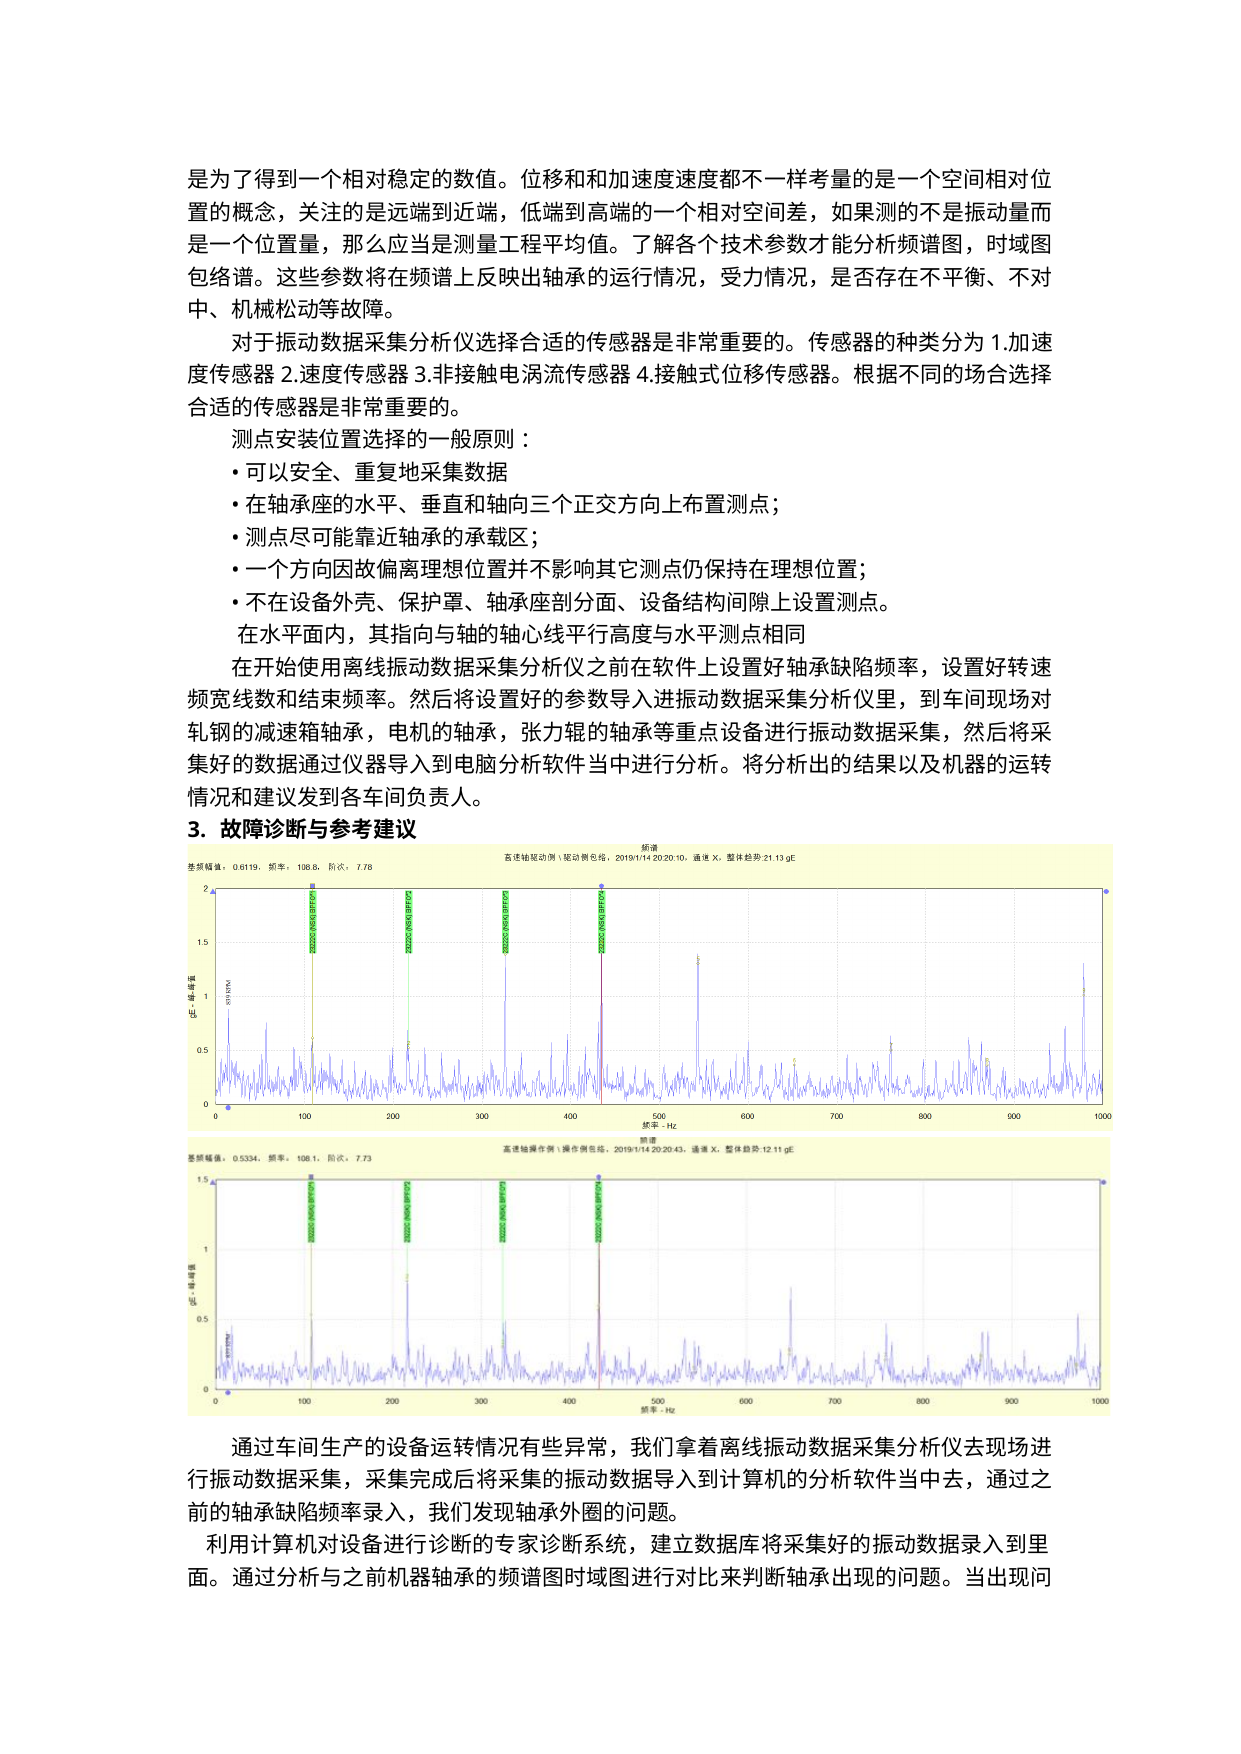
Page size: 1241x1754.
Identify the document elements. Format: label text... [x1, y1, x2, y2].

list 在水平面内，其指向与轴的轴心线平行高度与水平测点相同 [187, 617, 1053, 649]
list 在开始使用离线振动数据采集分析仪之前在软件上设置好轴承缺陷频率，设置好转速频宽线数和结束频率。然后将设置好的参数导入进振动数据采集分析仪里，到车间现场对轧钢的减速箱轴承，电机的轴承，张力辊的轴承等重点设备进行振动数据采集，然后将采集好的数据通过仪器导入到电脑分析软件当中进行分析。将分析出的结果以及机器的运转情况和建议发到各车间负责人。 [187, 649, 1053, 812]
picture [187, 844, 1113, 1131]
list • 在轴承座的水平、垂直和轴向三个正交方向上布置测点； [187, 487, 1053, 519]
list 故障诊断与参考建议 [187, 812, 1053, 844]
list • 一个方向因故偏离理想位置并不影响其它测点仍保持在理想位置； [187, 552, 1053, 584]
list • 测点尽可能靠近轴承的承载区； [187, 519, 1053, 552]
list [187, 162, 1053, 324]
list 对于振动数据采集分析仪选择合适的传感器是非常重要的。传感器的种类分为1.加速度传感器2.速度传感器3.非接触电涡流传感器4.接触式位移传感器。根据不同的场合选择合适的传感器是非常重要的。 [187, 324, 1053, 422]
list • 不在设备外壳、保护罩、轴承座剖分面、设备结构间隙上设置测点。 [187, 584, 1053, 617]
list 通过车间生产的设备运转情况有些异常，我们拿着离线振动数据采集分析仪去现场进行振动数据采集，采集完成后将采集的振动数据导入到计算机的分析软件当中去，通过之前的轴承缺陷频率录入，我们发现轴承外圈的问题。 [187, 1429, 1053, 1527]
list • 可以安全、重复地采集数据 [187, 454, 1053, 487]
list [187, 1527, 1053, 1592]
list 测点安装位置选择的一般原则 ： [187, 422, 1053, 454]
picture [187, 1137, 1111, 1416]
